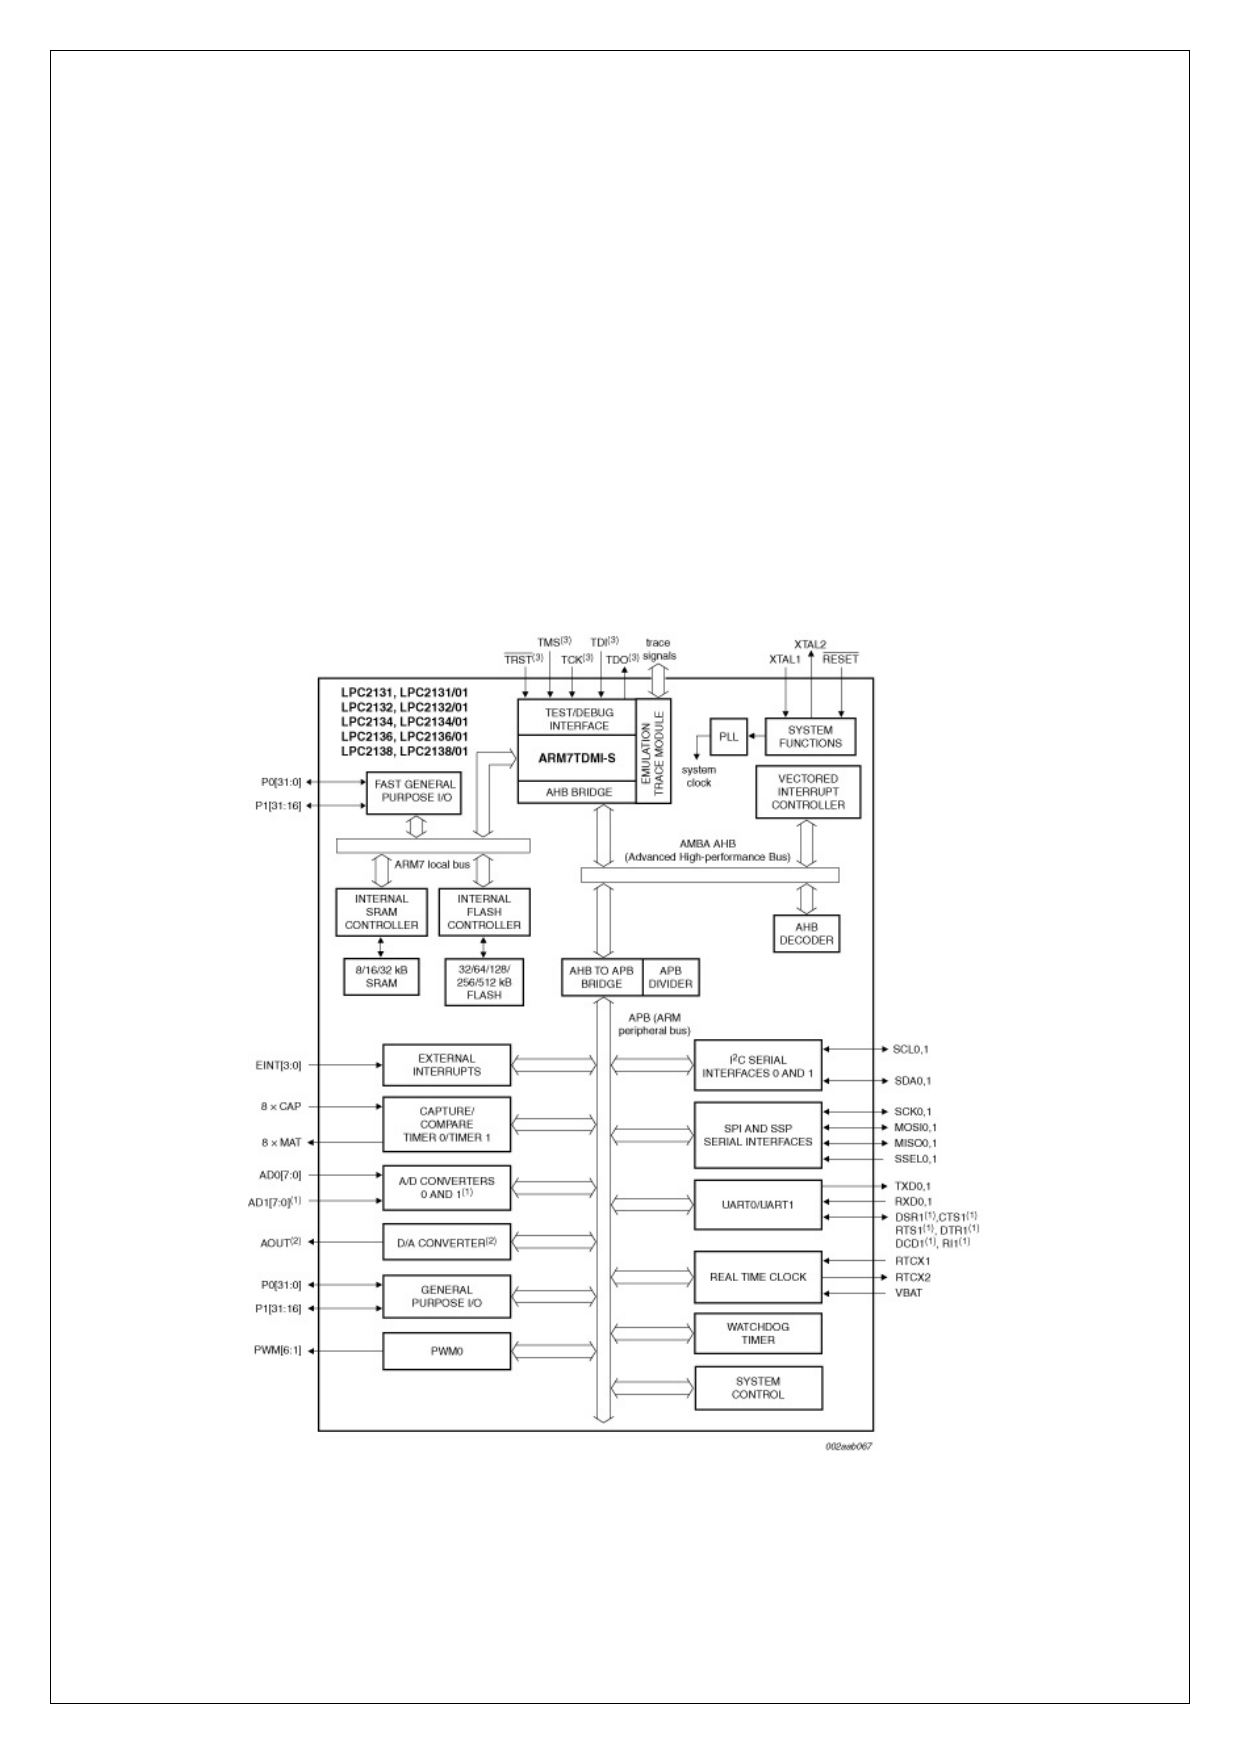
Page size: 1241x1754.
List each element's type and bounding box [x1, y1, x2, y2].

picture [247, 631, 1008, 1453]
